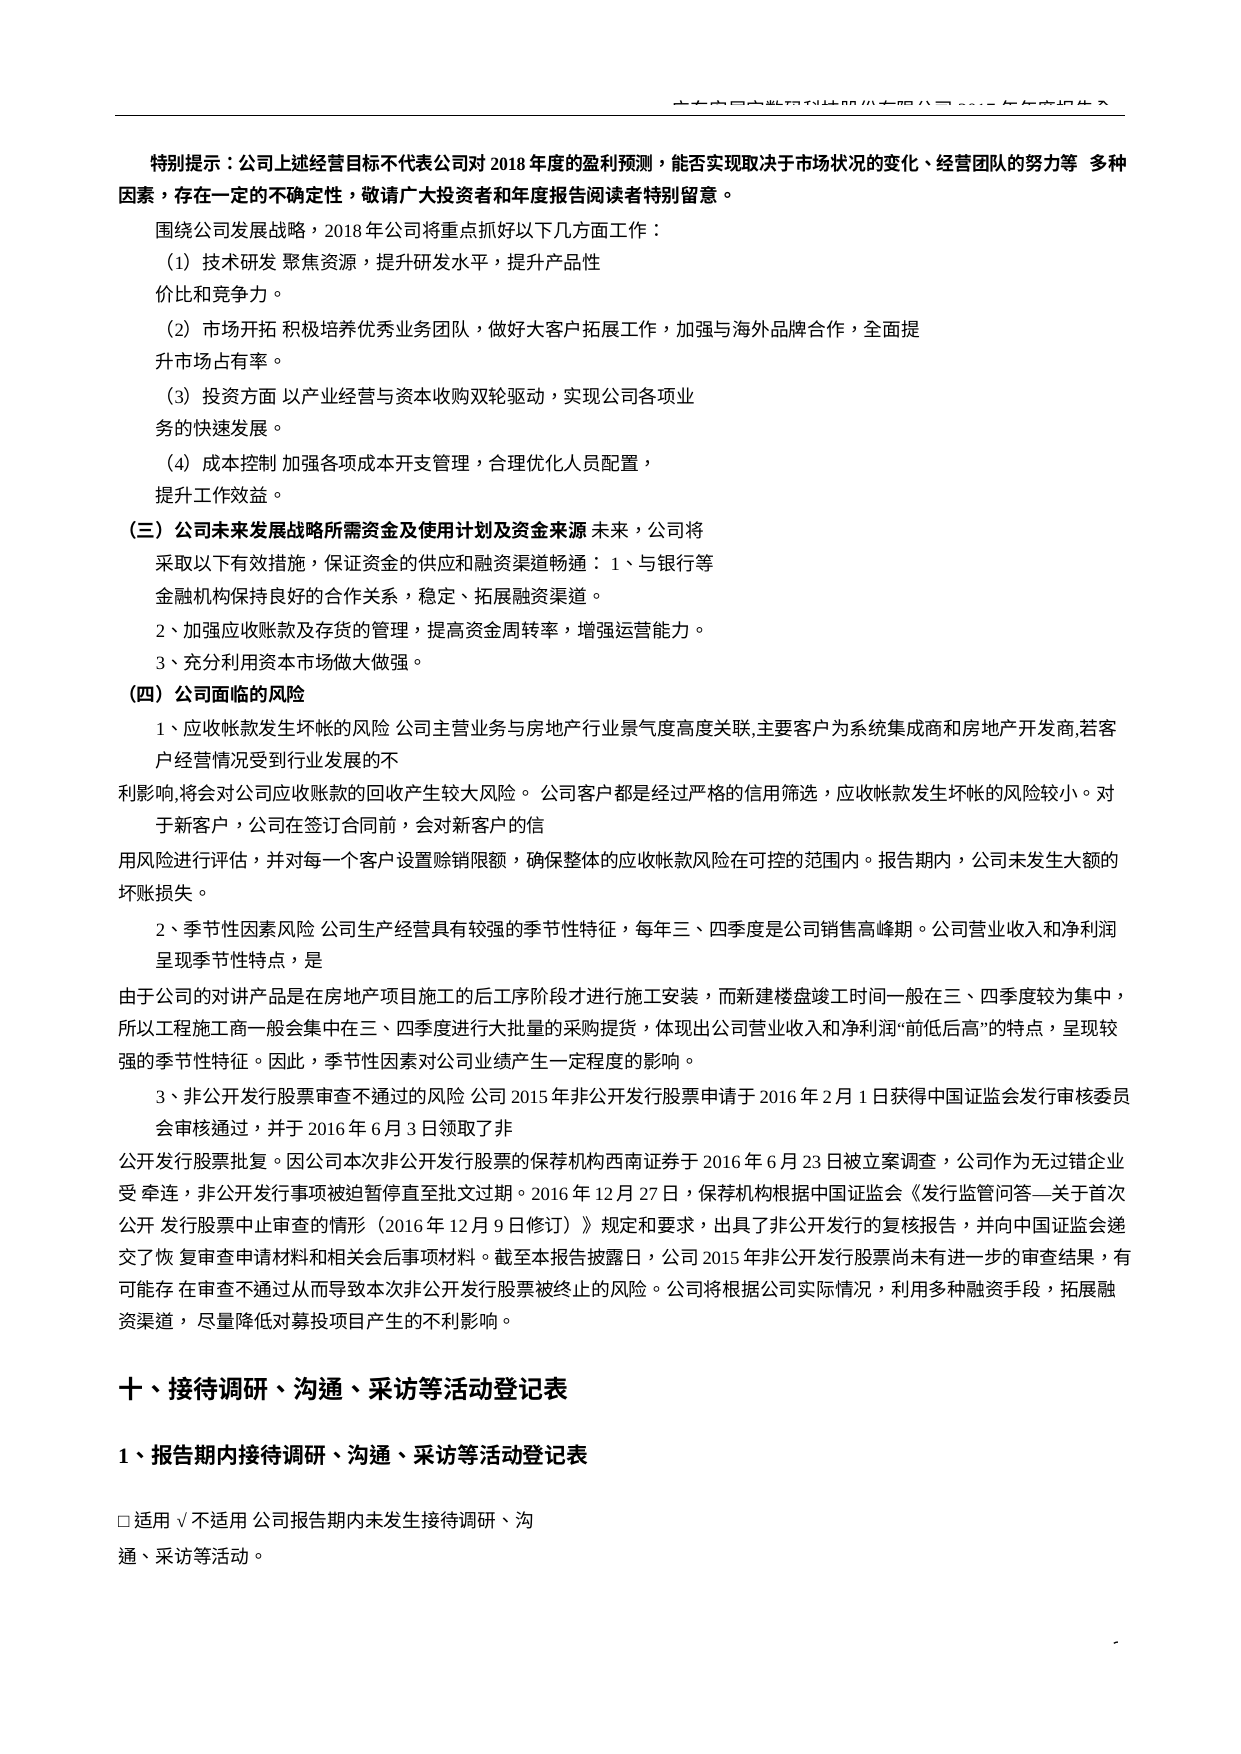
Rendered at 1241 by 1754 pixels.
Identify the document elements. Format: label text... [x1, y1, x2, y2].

subtitle 十、接待调研、沟通、采访等活动登记表 [118, 1371, 1132, 1405]
text （4）成本控制 加强各项成本开支管理，合理优化人员配置，提升工作效益。 [156, 450, 664, 507]
text 3、充分利用资本市场做大做强。 [156, 649, 1132, 675]
text （2）市场开拓 积极培养优秀业务团队，做好大客户拓展工作，加强与海外品牌合作，全面提升市场占有率。 [156, 316, 926, 373]
text （3）投资方面 以产业经营与资本收购双轮驱动，实现公司各项业务的快速发展。 [156, 383, 701, 441]
text □ 适用 √ 不适用 公司报告期内未发生接待调研、沟通、采访等活动。 [118, 1507, 551, 1569]
subtitle 1、报告期内接待调研、沟通、采访等活动登记表 [118, 1440, 1132, 1470]
text （三）公司未来发展战略所需资金及使用计划及资金来源 未来，公司将采取以下有效措施，保证资金的供应和融资渠道畅通： 1、与银行等金融机构保持良好的合作关系，稳定、拓展融资渠道。 [118, 517, 720, 609]
text 用风险进行评估，并对每一个客户设置赊销限额，确保整体的应收帐款风险在可控的范围内。报告期内，公司未发生大额的 坏账损失。 [118, 847, 1132, 906]
text （1）技术研发 聚焦资源，提升研发水平，提升产品性价比和竞争力。 [156, 249, 608, 307]
subtitle 特别提示：公司上述经营目标不代表公司对2018年度的盈利预测，能否实现取决于市场状况的变化、经营团队的努力等 多种因素，存在一定的不确定性，敬请广大投资者和年度报告阅读者特别留意。 [118, 150, 1132, 207]
text 2、加强应收账款及存货的管理，提高资金周转率，增强运营能力。 [156, 617, 1132, 643]
text 由于公司的对讲产品是在房地产项目施工的后工序阶段才进行施工安装，而新建楼盘竣工时间一般在三、四季度较为集中， 所以工程施工商一般会集中在三、四季度进行大批量的采购提货，体现出公司营业收入和净利润“前低后高”的特点，呈现较 强的季节性特征。因此，季节性因素对公司业绩产生一定程度的影响。 [118, 983, 1132, 1074]
text 公开发行股票批复。因公司本次非公开发行股票的保荐机构西南证券于2016年6月23日被立案调查，公司作为无过错企业受 牵连，非公开发行事项被迫暂停直至批文过期。2016年12月27日，保荐机构根据中国证监会《发行监管问答—关于首次公开 发行股票中止审查的情形（2016年12月9日修订）》规定和要求，出具了非公开发行的复核报告，并向中国证监会递交了恢 复审查申请材料和相关会后事项材料。截至本报告披露日，公司2015年非公开发行股票尚未有进一步的审查结果，有可能存 在审查不通过从而导致本次非公开发行股票被终止的风险。公司将根据公司实际情况，利用多种融资手段，拓展融资渠道， 尽量降低对募投项目产生的不利影响。 [118, 1148, 1132, 1334]
text 围绕公司发展战略，2018年公司将重点抓好以下几方面工作： [156, 217, 1132, 243]
text 2、季节性因素风险 公司生产经营具有较强的季节性特征，每年三、四季度是公司销售高峰期。公司营业收入和净利润呈现季节性特点，是 [156, 916, 1132, 973]
text 1、应收帐款发生坏帐的风险 公司主营业务与房地产行业景气度高度关联,主要客户为系统集成商和房地产开发商,若客户经营情况受到行业发展的不 [156, 715, 1123, 772]
text 3、非公开发行股票审查不通过的风险 公司2015年非公开发行股票申请于2016年2月1日获得中国证监会发行审核委员会审核通过，并于2016年6月3日领取了非 [156, 1083, 1132, 1141]
text 利影响,将会对公司应收账款的回收产生较大风险。 公司客户都是经过严格的信用筛选，应收帐款发生坏帐的风险较小。对于新客户，公司在签订合同前，会对新客户的信 [118, 780, 1132, 838]
subtitle （四）公司面临的风险 [118, 682, 1132, 707]
